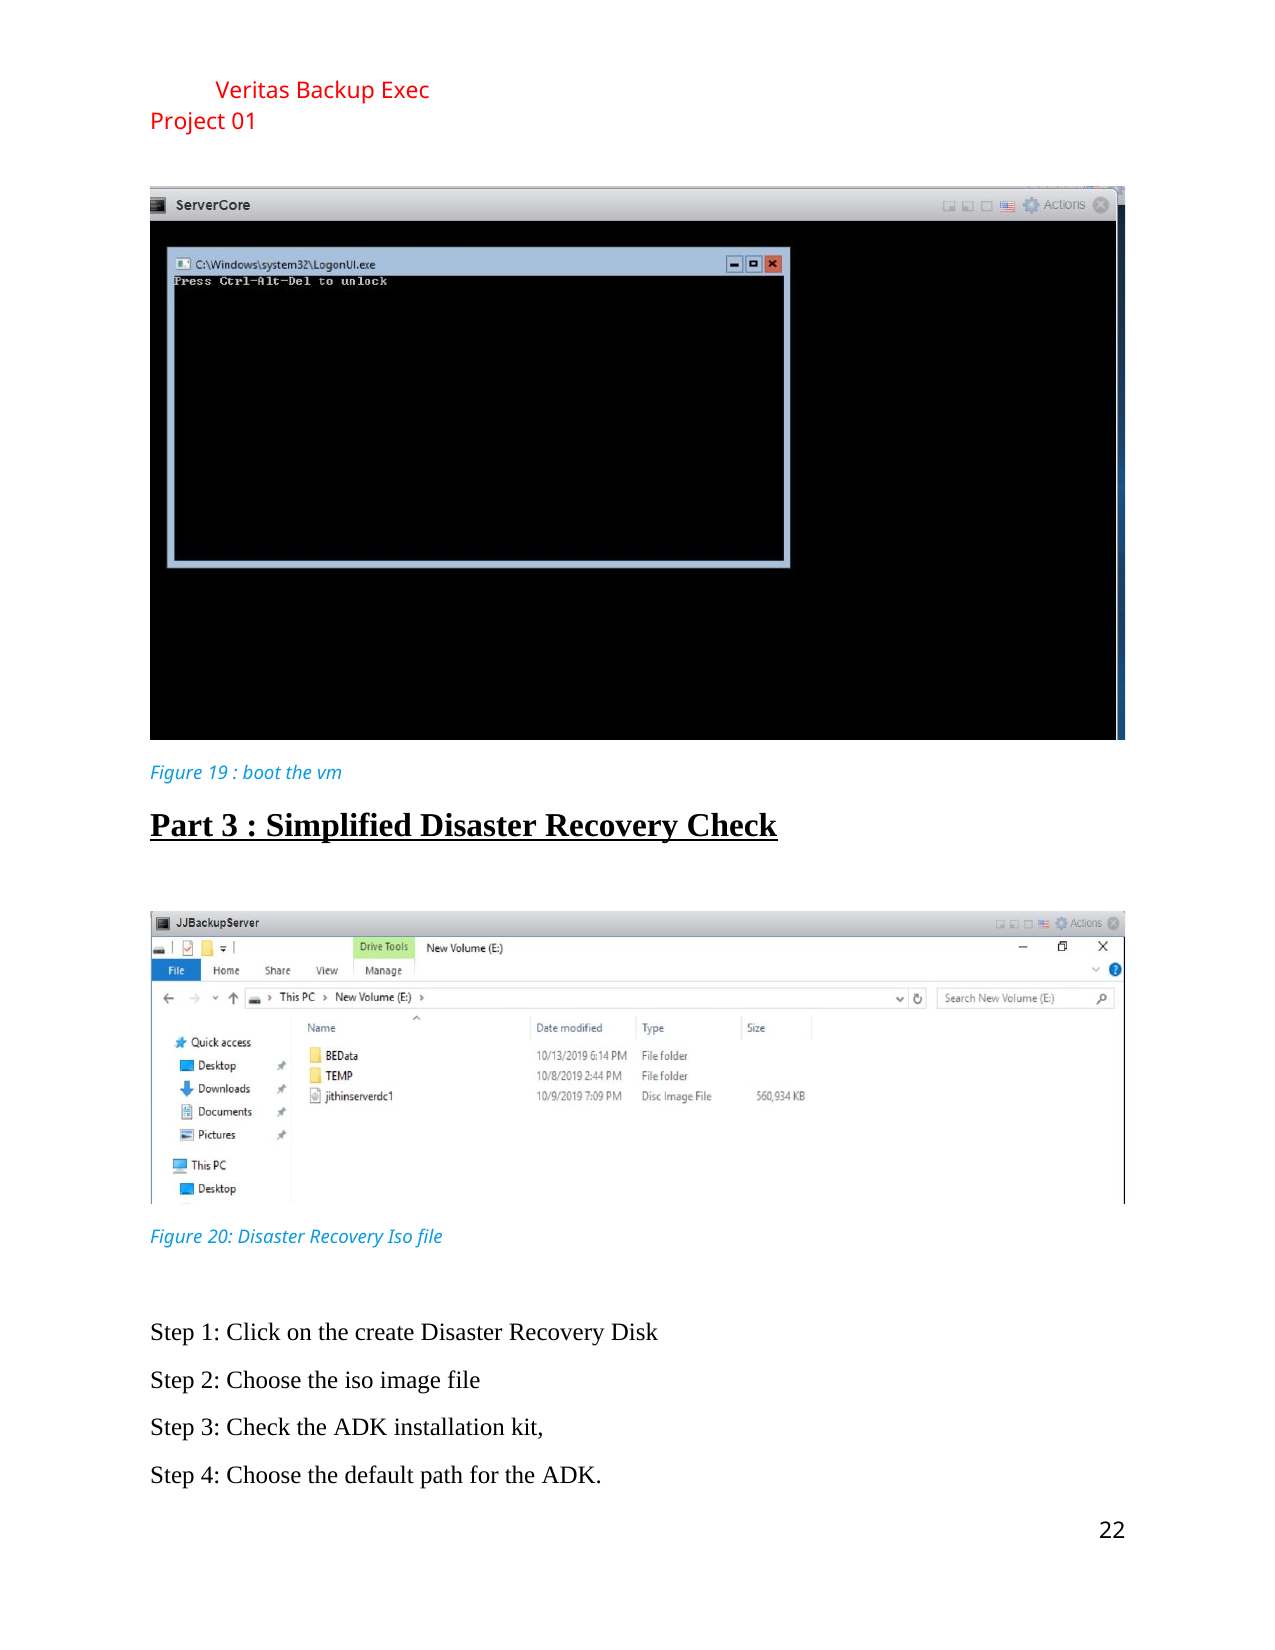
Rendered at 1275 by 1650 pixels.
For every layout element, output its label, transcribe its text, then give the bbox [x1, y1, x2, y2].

text Step 1: Click on the create Disaster Recovery Disk [150, 1317, 1125, 1346]
text Figure 20: Disaster Recovery Iso file [150, 1223, 1125, 1248]
text Part 3 : Simplified Disaster Recovery Check [150, 805, 1125, 844]
text Figure 19 : boot the vm [150, 759, 1125, 784]
picture [150, 186, 1125, 740]
text Step 4: Choose the default path for the ADK. [150, 1460, 1125, 1489]
picture [150, 911, 1125, 1204]
text Step 3: Check the ADK installation kit, [150, 1412, 1125, 1441]
text Step 2: Choose the iso image file [150, 1365, 1125, 1393]
